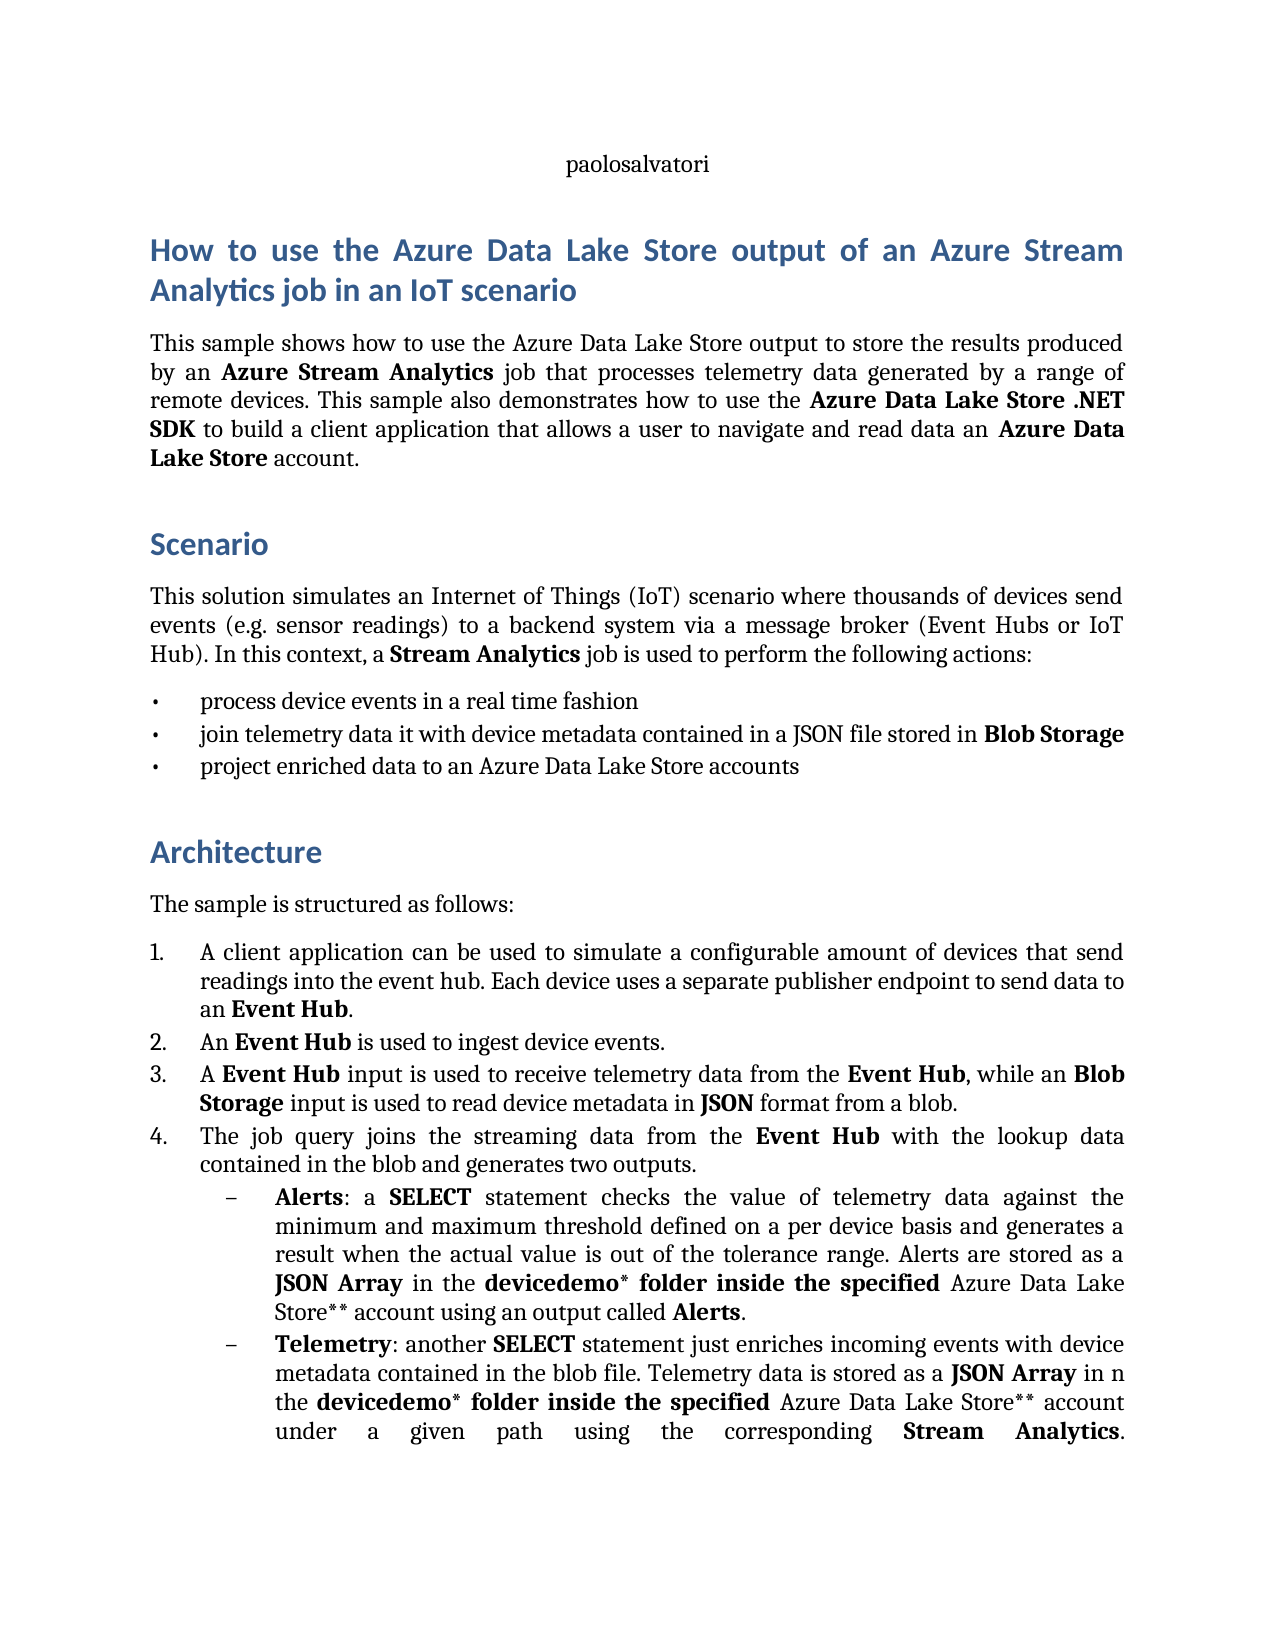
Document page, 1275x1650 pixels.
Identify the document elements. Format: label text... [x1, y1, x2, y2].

list process device events in a real time fashion [150, 687, 1125, 716]
text This solution simulates an Internet of Things (IoT) scenario where thousands of devices send events (e.g. sensor readings) to a backend system via a message broker (Event Hubs or IoT Hub). In this context, a Stream Analytics job is used to perform the following actions: [150, 582, 1125, 668]
subtitle How to use the Azure Data Lake Store output of an Azure Stream Analytics job in an IoT scenario [150, 229, 1125, 310]
text This sample shows how to use the Azure Data Lake Store output to store the results produced by an Azure Stream Analytics job that processes telemetry data generated by a range of remote devices. This sample also demonstrates how to use the Azure Data Lake Store .NET SDK to build a client application that allows a user to navigate and read data an Azure Data Lake Store account. [150, 329, 1125, 473]
list The job query joins the streaming data from the Event Hub with the lookup data contained in the blob and generates two outputs. [150, 1122, 1125, 1179]
list Telemetry: another SELECT statement just enriches incoming events with device metadata contained in the blob file. Telemetry data is stored as a JSON Array in n the devicedemo* folder inside the specified Azure Data Lake Store** account under a given path using the corresponding Stream Analytics. [225, 1330, 1125, 1474]
list A client application can be used to simulate a configurable amount of devices that send readings into the event hub. Each device uses a separate publisher endpoint to send data to an Event Hub. [150, 938, 1125, 1024]
subtitle Architecture [150, 831, 1125, 872]
text The sample is structured as follows: [150, 890, 1125, 919]
text paolosalvatori [150, 150, 1125, 179]
subtitle Scenario [150, 523, 1125, 563]
list project enriched data to an Azure Data Lake Store accounts [150, 752, 1125, 781]
list An Event Hub is used to ingest device events. [150, 1028, 1125, 1057]
list Alerts: a SELECT statement checks the value of telemetry data against the minimum and maximum threshold defined on a per device basis and generates a result when the actual value is out of the tolerance range. Alerts are stored as a JSON Array in the devicedemo* folder inside the specified Azure Data Lake Store** account using an output called Alerts. [225, 1183, 1125, 1327]
list join telemetry data it with device metadata contained in a JSON file stored in Blob Storage [150, 720, 1125, 748]
list A Event Hub input is used to receive telemetry data from the Event Hub, while an Blob Storage input is used to read device metadata in JSON format from a blob. [150, 1060, 1125, 1118]
